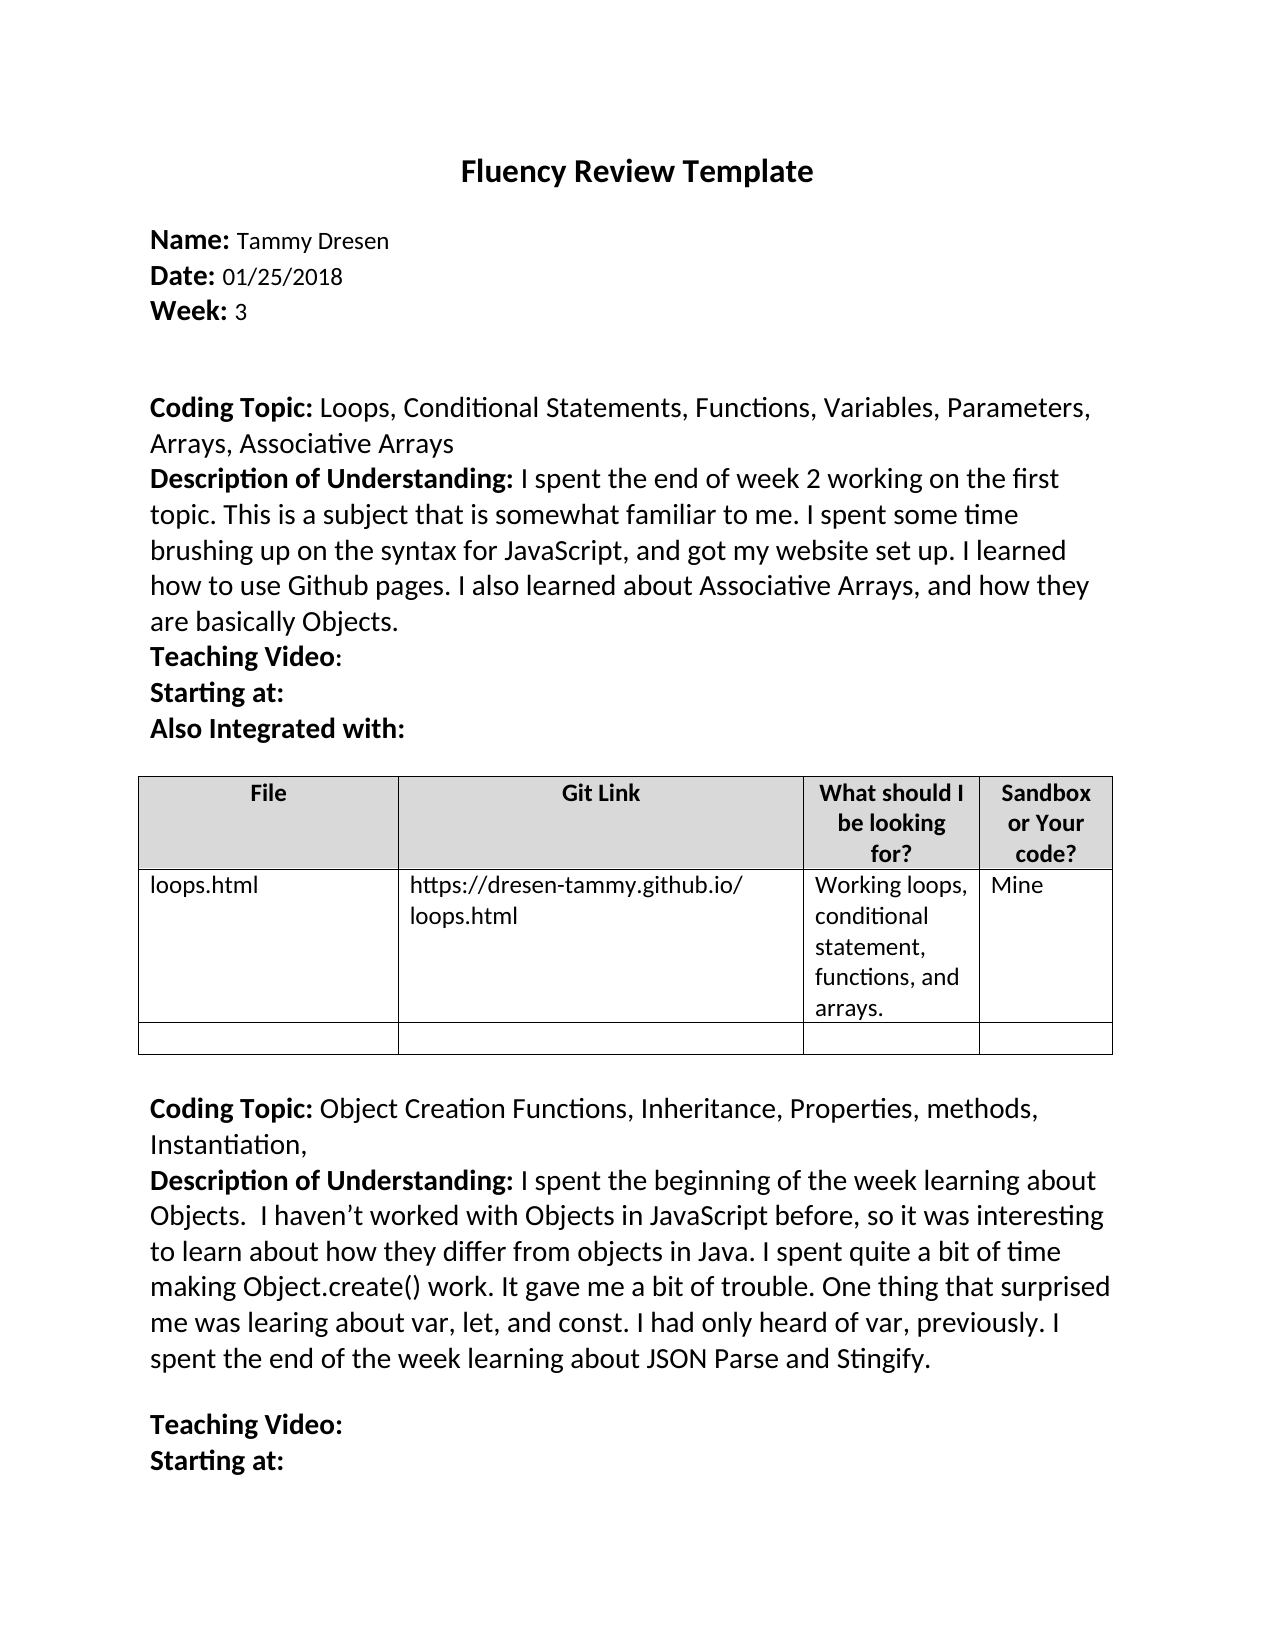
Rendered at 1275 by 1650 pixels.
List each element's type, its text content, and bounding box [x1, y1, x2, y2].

table_cell [139, 1023, 398, 1054]
text Coding Topic: Loops, Conditional Statements, Functions, Variables, Parameters, Arrays, Associative Arrays [150, 389, 1125, 460]
text Starting at: [150, 1442, 1125, 1477]
table_header Git Link [399, 777, 803, 868]
text Teaching Video: [150, 1406, 1125, 1442]
text Teaching Video: [150, 638, 1125, 674]
table_header File [139, 777, 398, 868]
text Starting at: [150, 674, 1125, 710]
text Fluency Review Template [150, 150, 1125, 191]
table_cell Working loops, conditional statement, functions, and arrays. [804, 870, 979, 1022]
table_cell https://dresen-tammy.github.io/loops.html [399, 870, 803, 1022]
table_cell Mine [980, 870, 1112, 1022]
text Week: 3 [150, 292, 1125, 328]
text Description of Understanding: I spent the beginning of the week learning about Objects. I haven’t worked with Objects in JavaScript before, so it was interesting to learn about how they differ from objects in Java. I spent quite a bit of time making Object.create() work. It gave me a bit of trouble. One thing that surprised me was learing about var, let, and const. I had only heard of var, previously. I spent the end of the week learning about JSON Parse and Stingify. [150, 1162, 1125, 1375]
text Description of Understanding: I spent the end of week 2 working on the first topic. This is a subject that is somewhat familiar to me. I spent some time brushing up on the syntax for JavaScript, and got my website set up. I learned how to use Github pages. I also learned about Associative Arrays, and how they are basically Objects. [150, 460, 1125, 638]
table_header Sandbox or Your code? [980, 777, 1112, 868]
table_cell [804, 1023, 979, 1054]
table_cell [399, 1023, 803, 1054]
text Date: 01/25/2018 [150, 257, 1125, 292]
text Also Integrated with: [150, 710, 1125, 745]
text Coding Topic: Object Creation Functions, Inheritance, Properties, methods, Instantiation, [150, 1090, 1125, 1162]
table_cell loops.html [139, 870, 398, 1022]
text Name: Tammy Dresen [150, 221, 1125, 257]
table_header What should I be looking for? [804, 777, 979, 868]
table_cell [980, 1023, 1112, 1054]
